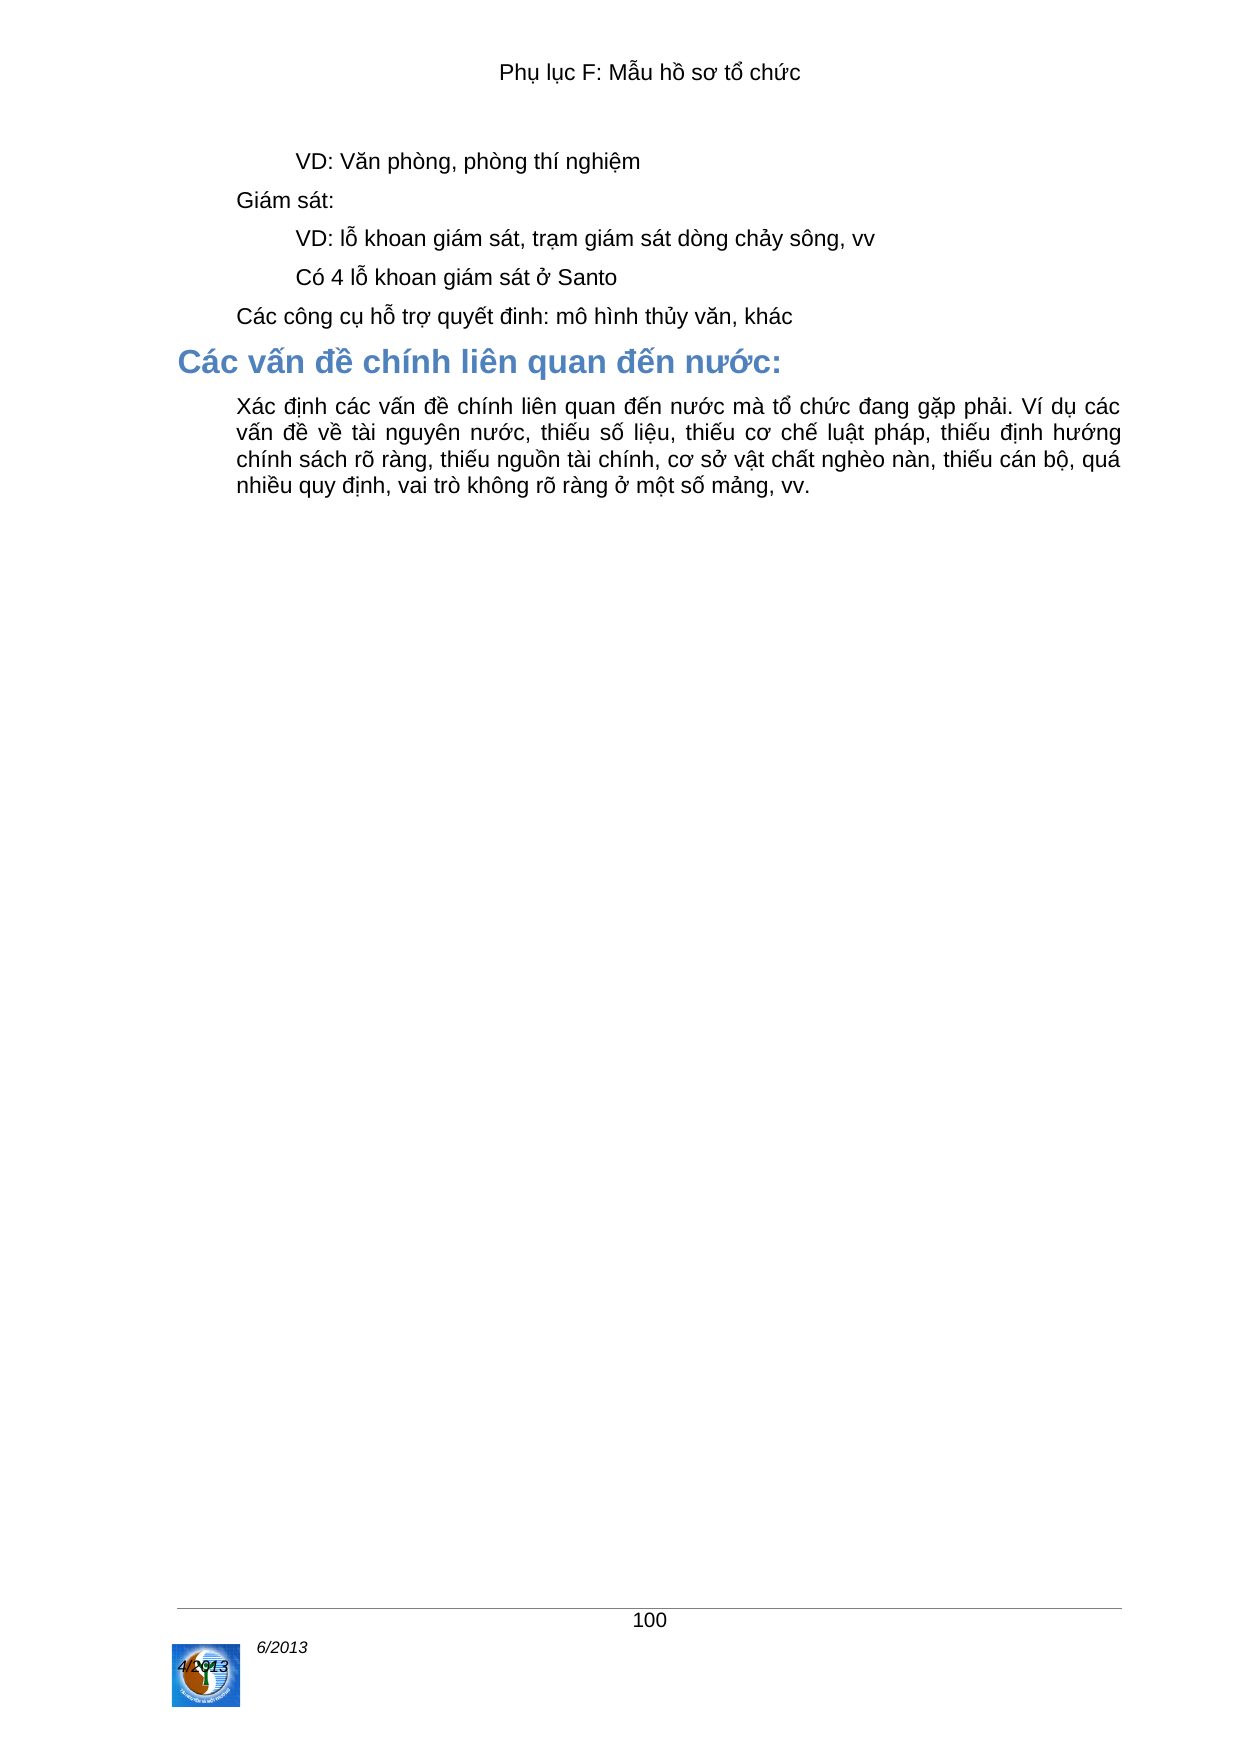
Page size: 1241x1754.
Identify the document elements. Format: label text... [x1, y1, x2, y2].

picture [171, 1644, 241, 1707]
text Giám sát: [236, 187, 1122, 213]
text VD: Văn phòng, phòng thí nghiệm [295, 148, 1122, 174]
text Có 4 lỗ khoan giám sát ở Santo [295, 264, 1122, 291]
text VD: lỗ khoan giám sát, trạm giám sát dòng chảy sông, vv [295, 225, 1122, 252]
text Các vấn đề chính liên quan đến nước: [177, 342, 1122, 380]
text Các công cụ hỗ trợ quyết đinh: mô hình thủy văn, khác [236, 303, 1122, 329]
text Xác định các vấn đề chính liên quan đến nước mà tổ chức đang gặp phải. Ví dụ các vấn đề về tài nguyên nước, thiếu số liệu, thiếu cơ chế luật pháp, thiếu định hướng chính sách rõ ràng, thiếu nguồn tài chính, cơ sở vật chất nghèo nàn, thiếu cán bộ, quá nhiều quy định, vai trò không rõ ràng ở một số mảng, vv. [236, 393, 1122, 498]
